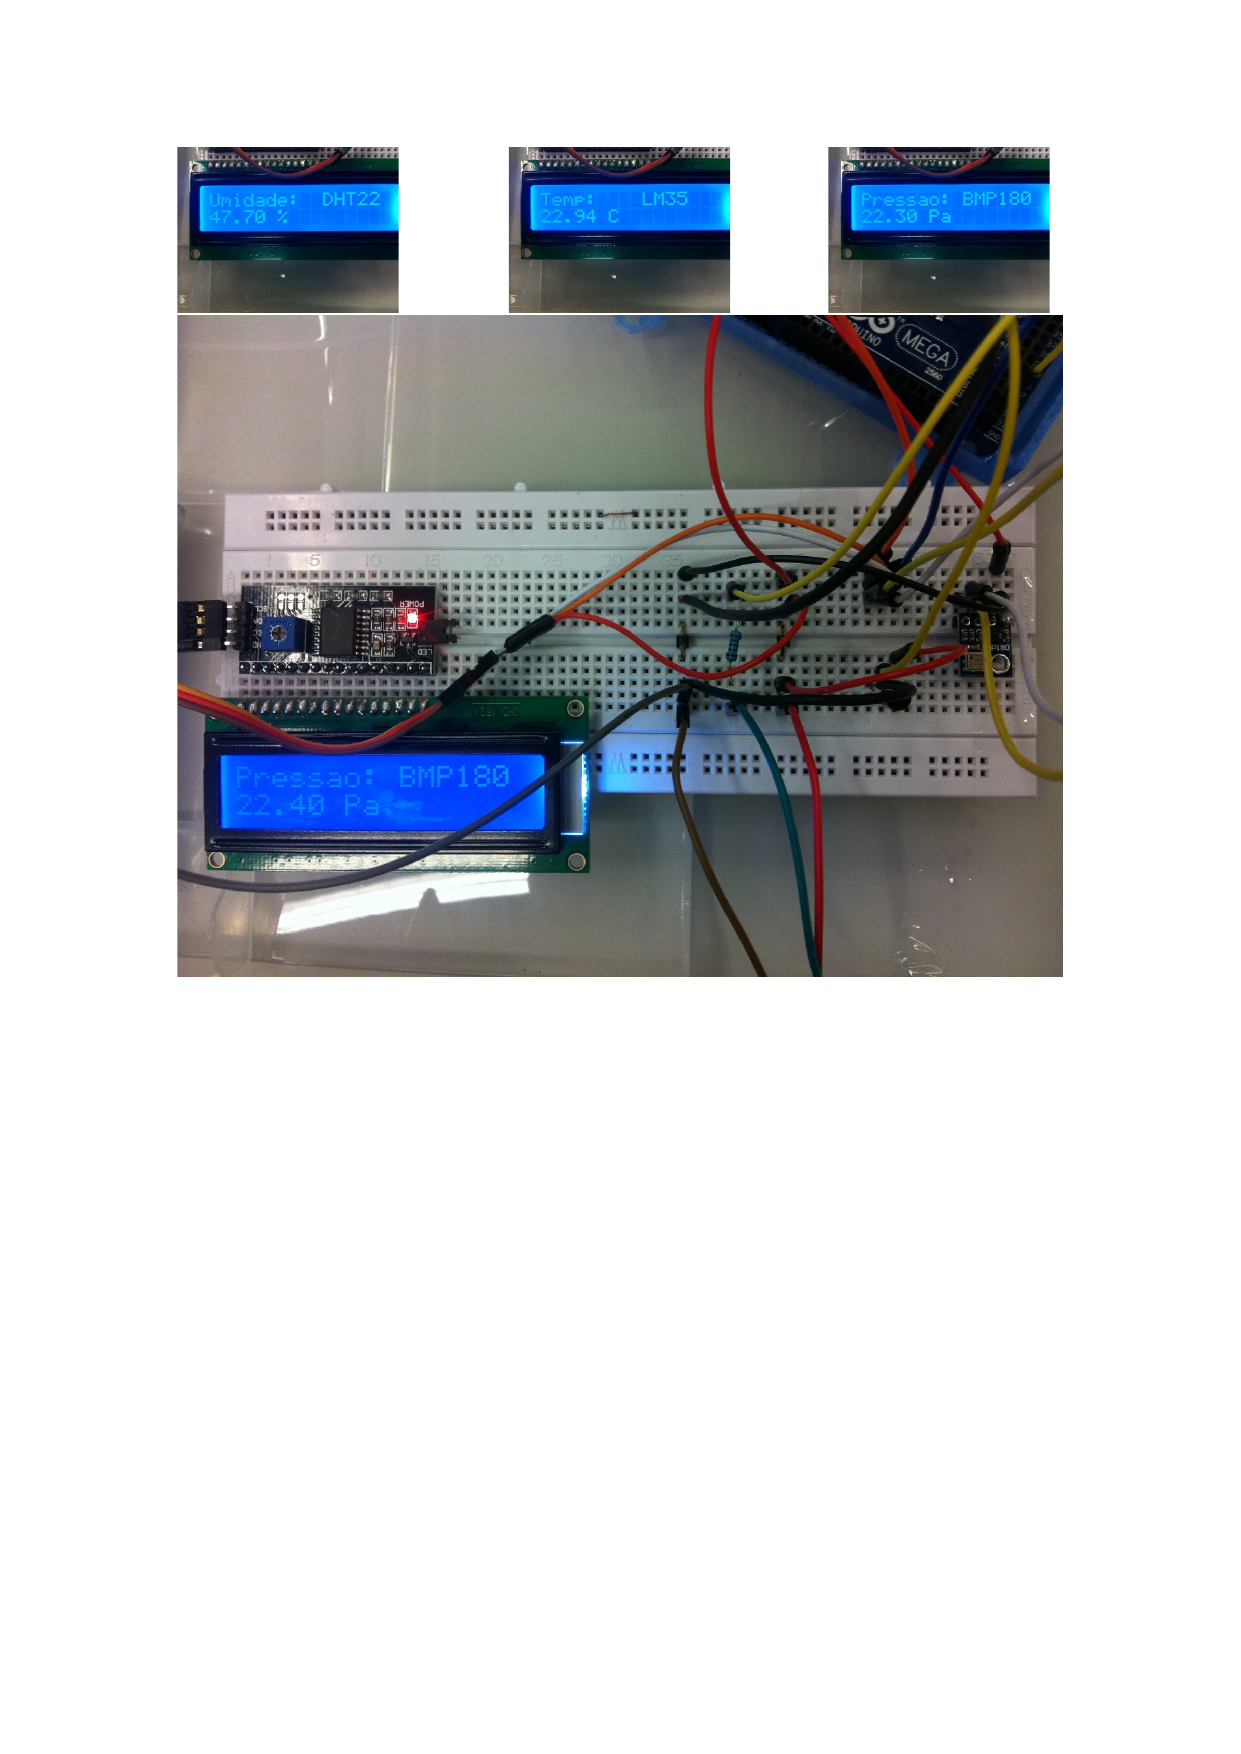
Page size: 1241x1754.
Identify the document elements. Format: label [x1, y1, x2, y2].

picture [177, 315, 1063, 977]
picture [724, 192, 731, 224]
picture [828, 147, 1050, 313]
picture [393, 192, 399, 224]
picture [177, 147, 399, 313]
picture [1045, 193, 1050, 222]
picture [508, 147, 731, 313]
